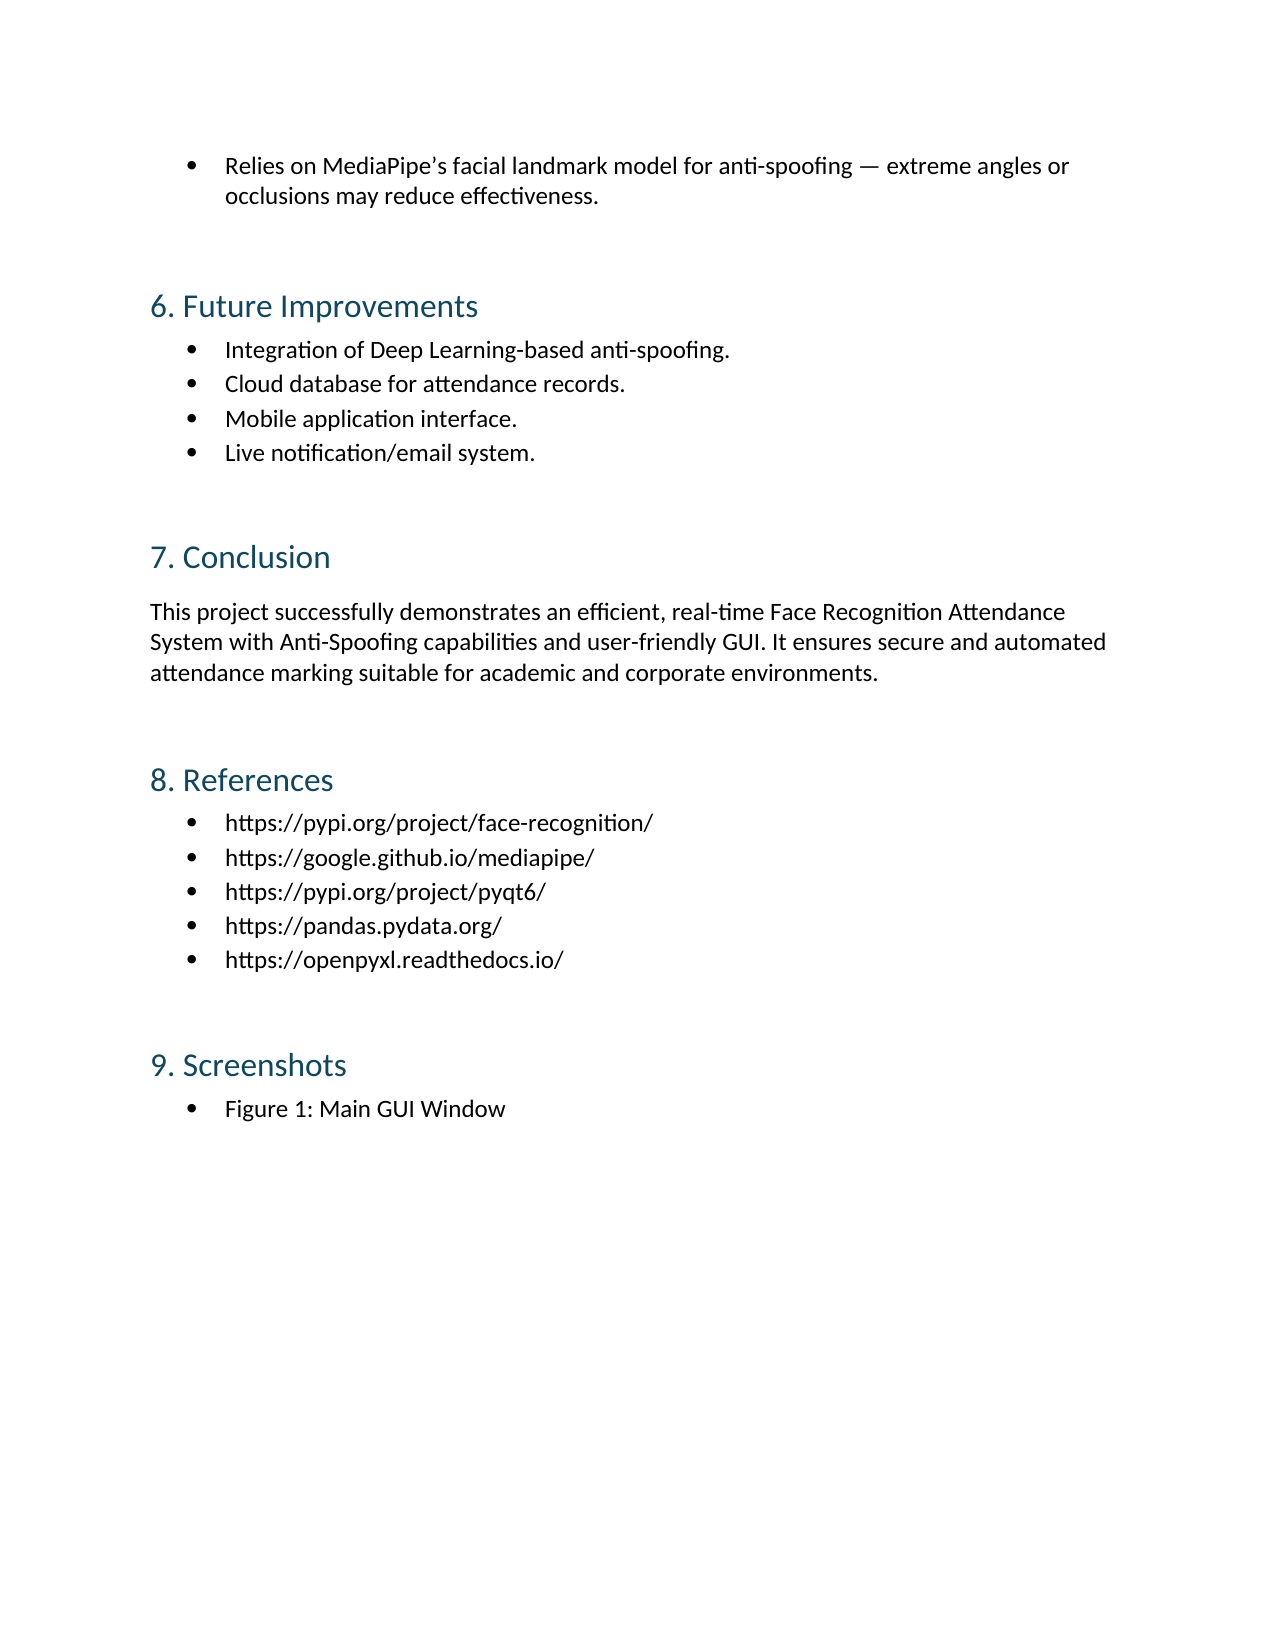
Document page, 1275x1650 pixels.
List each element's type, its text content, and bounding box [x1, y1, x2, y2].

list https://pypi.org/project/face-recognition/ [187, 808, 1125, 838]
subtitle 6. Future Improvements [150, 285, 1125, 326]
subtitle 9. Screenshots [150, 1044, 1125, 1085]
list Integration of Deep Learning-based anti-spoofing. [187, 334, 1125, 365]
list Cloud database for attendance records. [187, 368, 1125, 399]
list Mobile application interface. [187, 403, 1125, 433]
list https://google.github.io/mediapipe/ [187, 842, 1125, 872]
list https://openpyxl.readthedocs.io/ [187, 945, 1125, 975]
list Figure 1: Main GUI Window [187, 1093, 1125, 1124]
list Live notification/email system. [187, 437, 1125, 467]
list https://pypi.org/project/pyqt6/ [187, 876, 1125, 907]
subtitle 8. References [150, 758, 1125, 799]
list https://pandas.pydata.org/ [187, 910, 1125, 941]
list Relies on MediaPipe’s facial landmark model for anti-spoofing — extreme angles or occlusions may reduce effectiveness. [187, 150, 1125, 211]
text This project successfully demonstrates an efficient, real-time Face Recognition Attendance System with Anti-Spoofing capabilities and user-friendly GUI. It ensures secure and automated attendance marking suitable for academic and corporate environments. [150, 596, 1125, 687]
subtitle 7. Conclusion [150, 536, 1125, 577]
